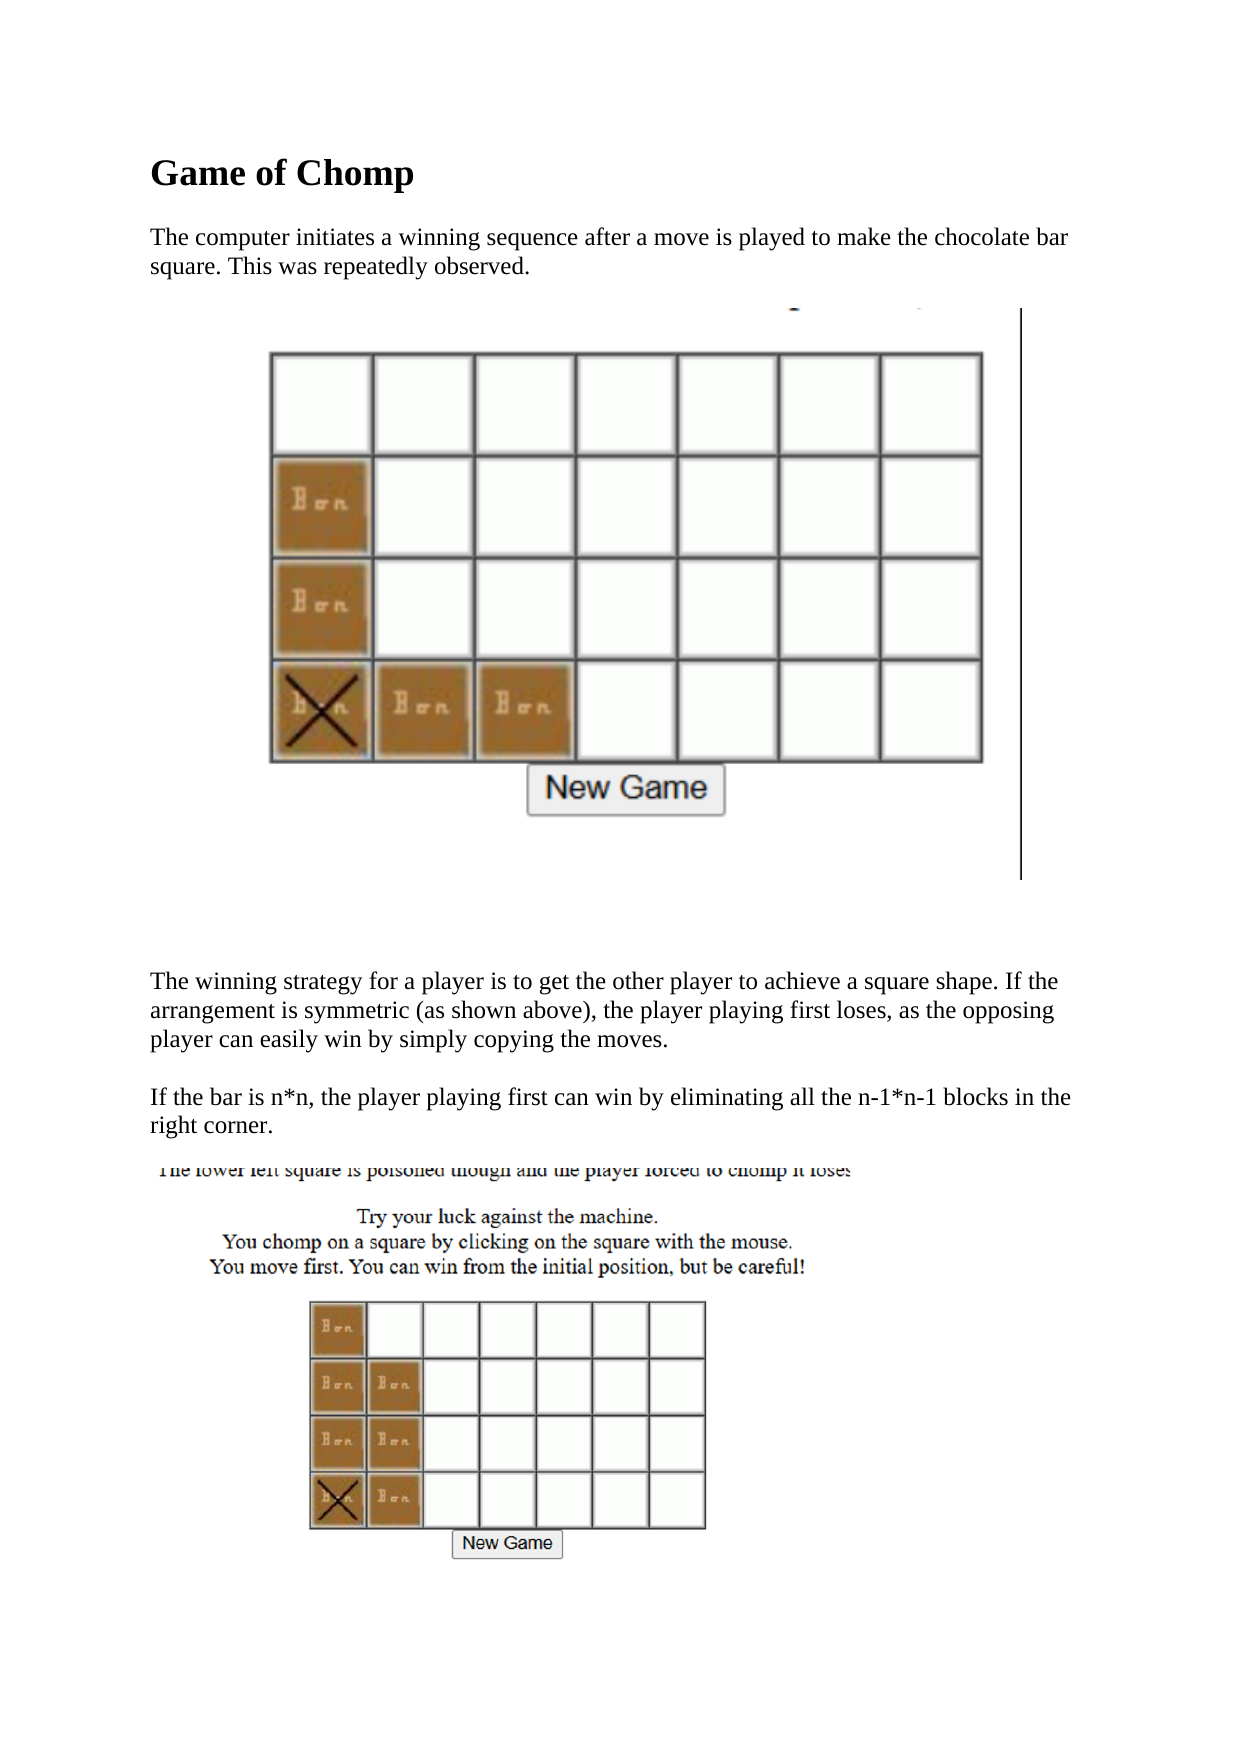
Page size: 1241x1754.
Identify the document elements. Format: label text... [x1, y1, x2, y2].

text If the bar is n*n, the player playing first can win by eliminating all the n-1*n-1 blocks in the right corner. [150, 1082, 1090, 1139]
text The computer initiates a winning sequence after a move is played to make the chocolate bar square. This was repeatedly observed. [150, 222, 1090, 280]
picture [150, 308, 1022, 880]
text The winning strategy for a player is to get the other player to achieve a square shape. If the arrangement is symmetric (as shown above), the player playing first loses, as the opposing player can easily win by simply copying the moves. [150, 966, 1090, 1053]
picture [150, 1168, 851, 1586]
text Game of Chomp [150, 150, 1090, 193]
